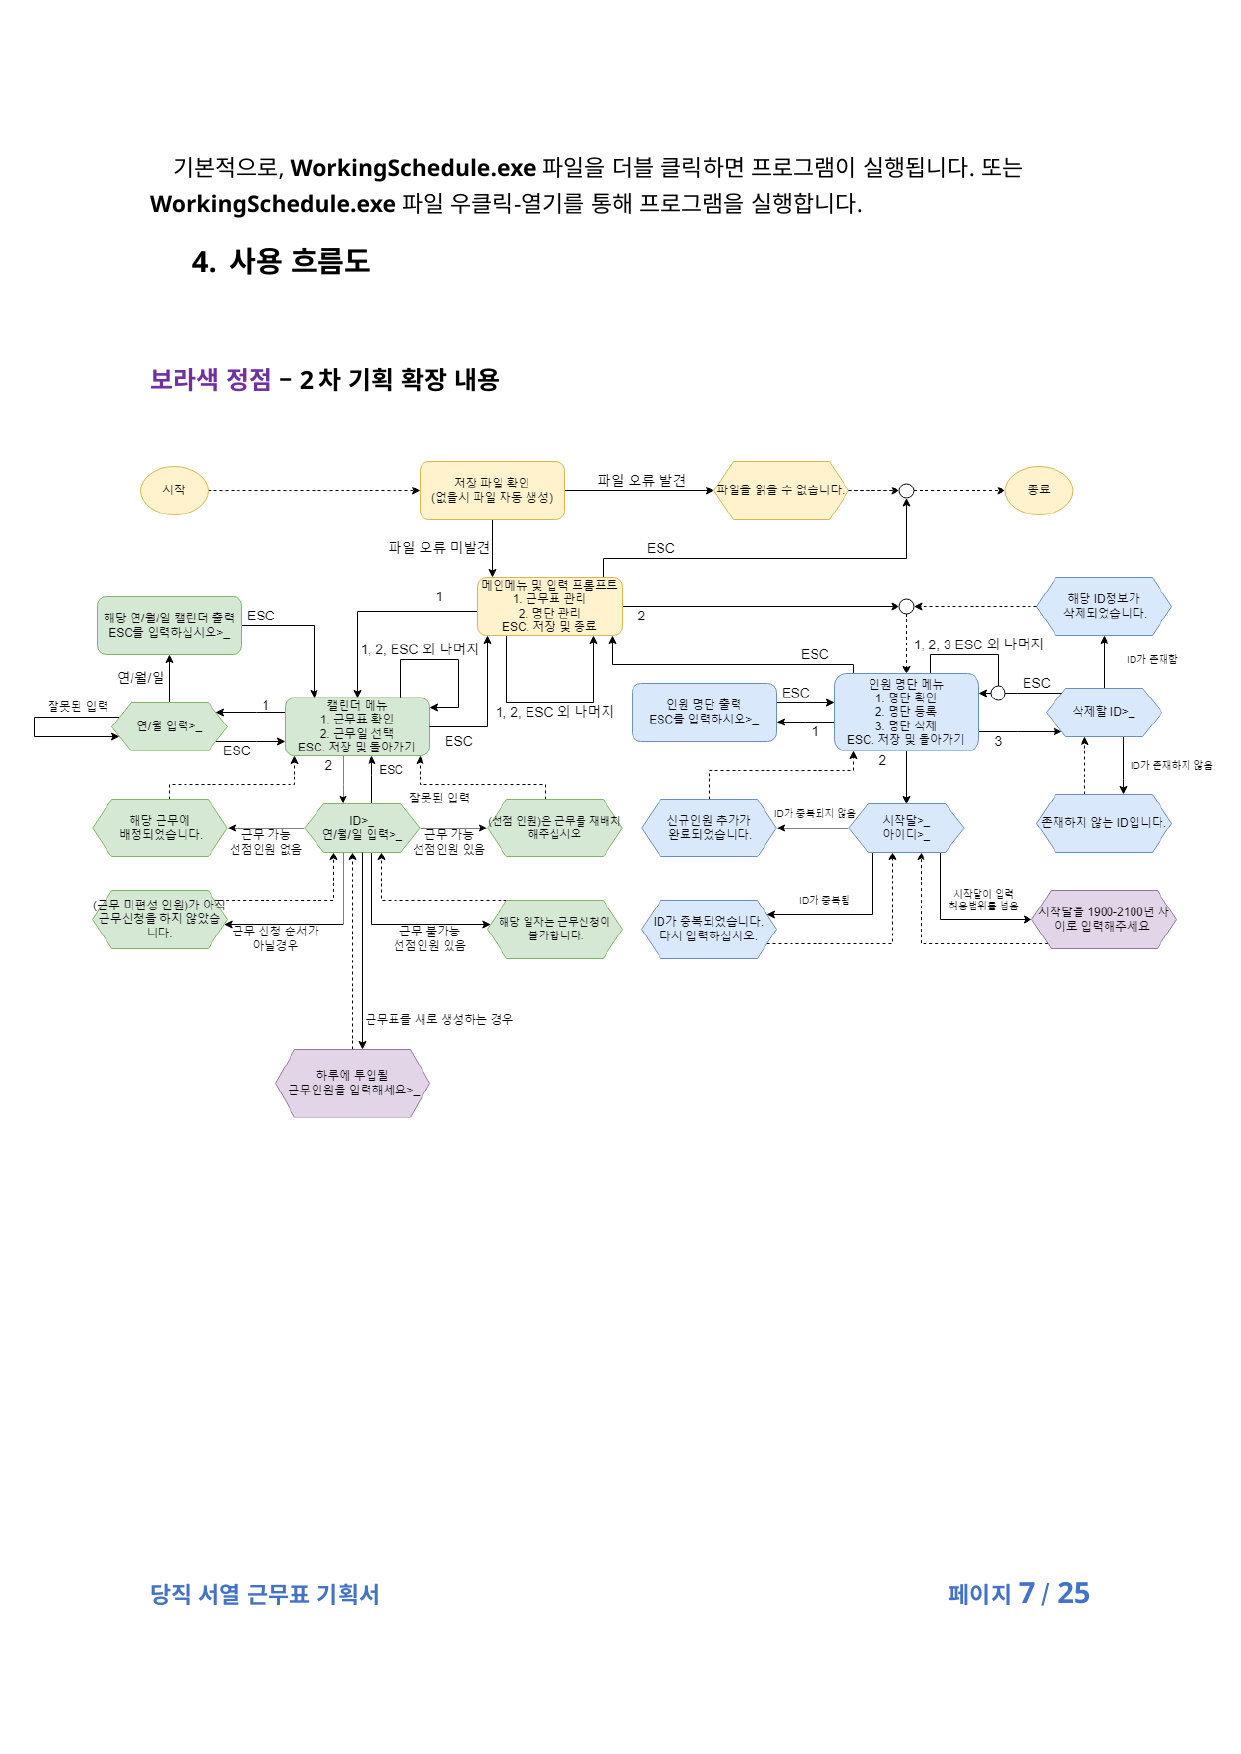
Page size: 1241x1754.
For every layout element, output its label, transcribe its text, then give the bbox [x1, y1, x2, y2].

list 사용 흐름도 [192, 238, 1090, 281]
text 기본적으로, WorkingSchedule.exe 파일을 더블 클릭하면 프로그램이 실행됩니다. 또는WorkingSchedule.exe 파일 우클릭-열기를 통해 프로그램을 실행합니다. [150, 150, 1090, 219]
text 보라색 정점 – 2차 기획 확장 내용 [150, 360, 1090, 397]
picture [27, 461, 1213, 1118]
